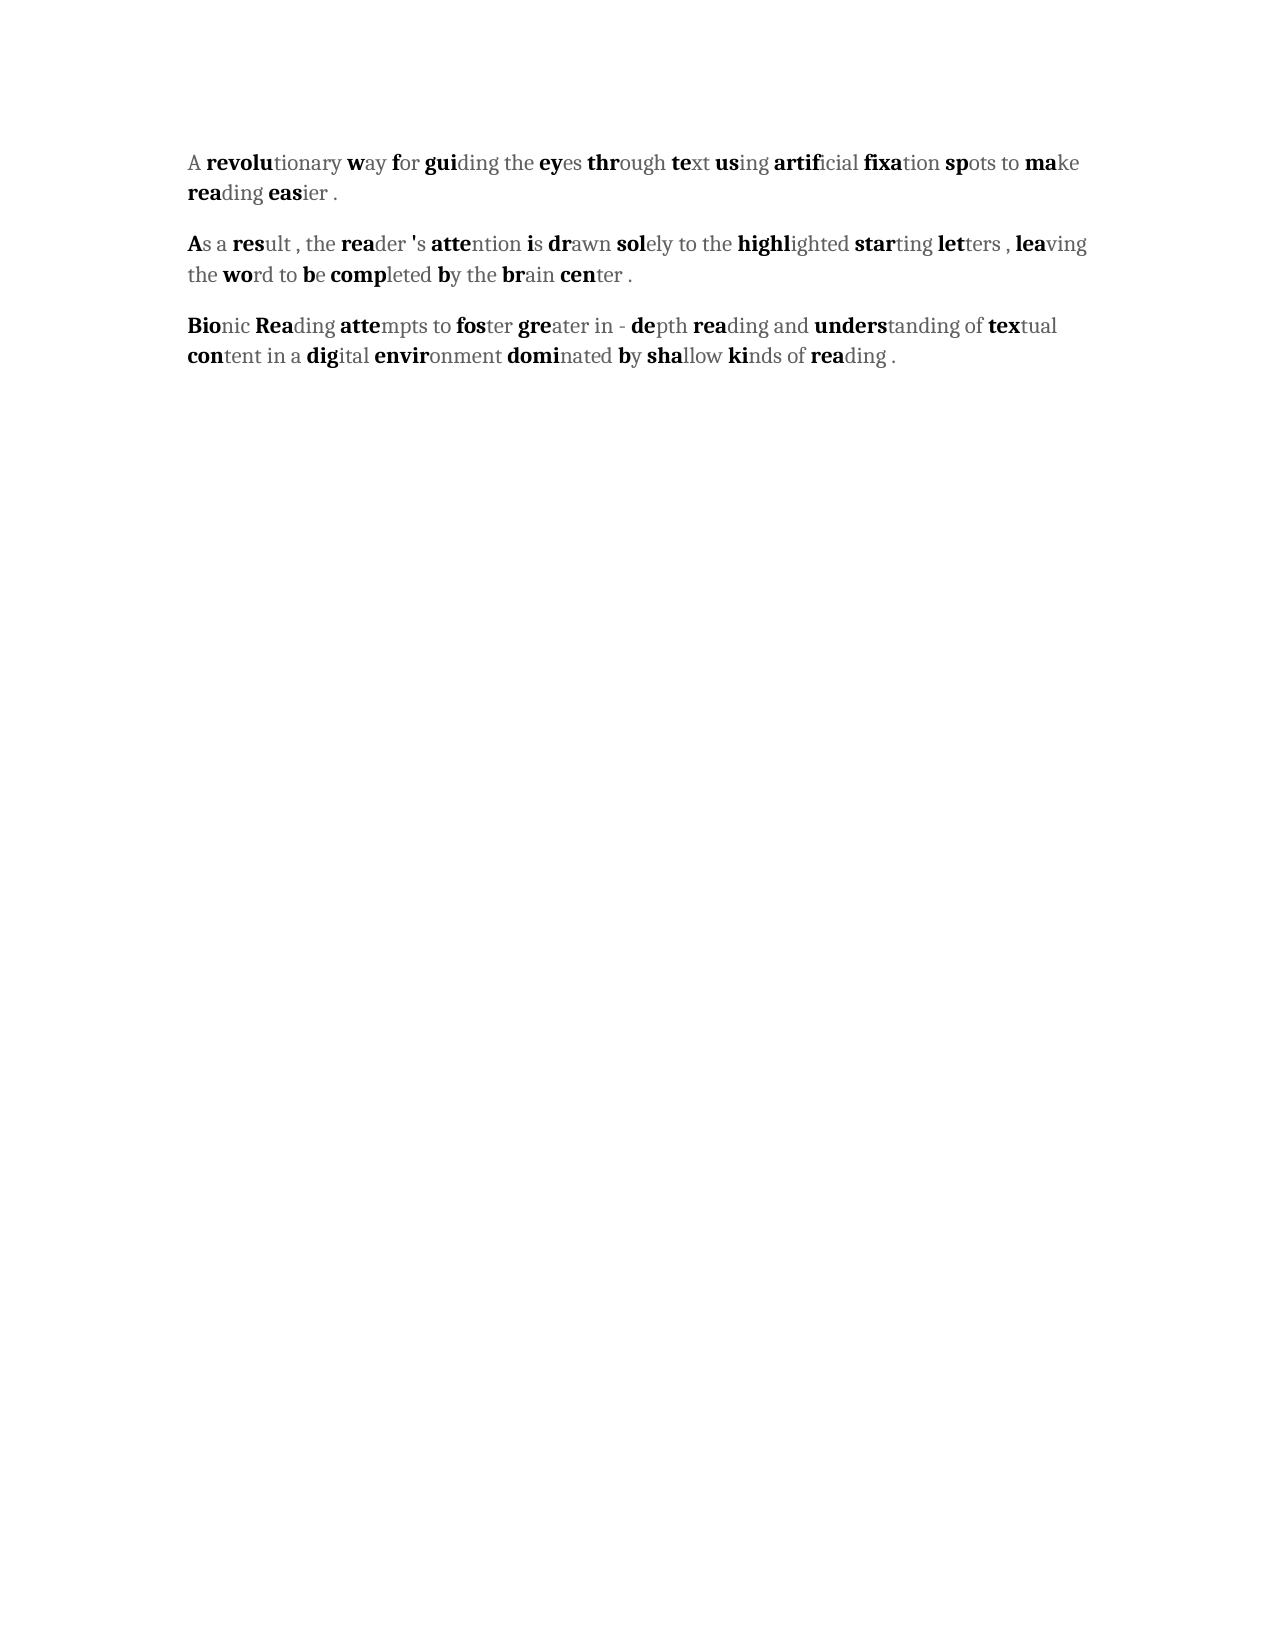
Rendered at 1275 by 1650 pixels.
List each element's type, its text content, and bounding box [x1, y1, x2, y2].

text Bionic Reading attempts to foster greater in - depth reading and understanding of textual content in a digital environment dominated by shallow kinds of reading . [187, 312, 1087, 369]
text A revolutionary way for guiding the eyes through text using artificial fixation spots to make reading easier . [187, 150, 1087, 207]
text As a result , the reader 's attention is drawn solely to the highlighted starting letters , leaving the word to be completed by the brain center . [187, 231, 1087, 288]
